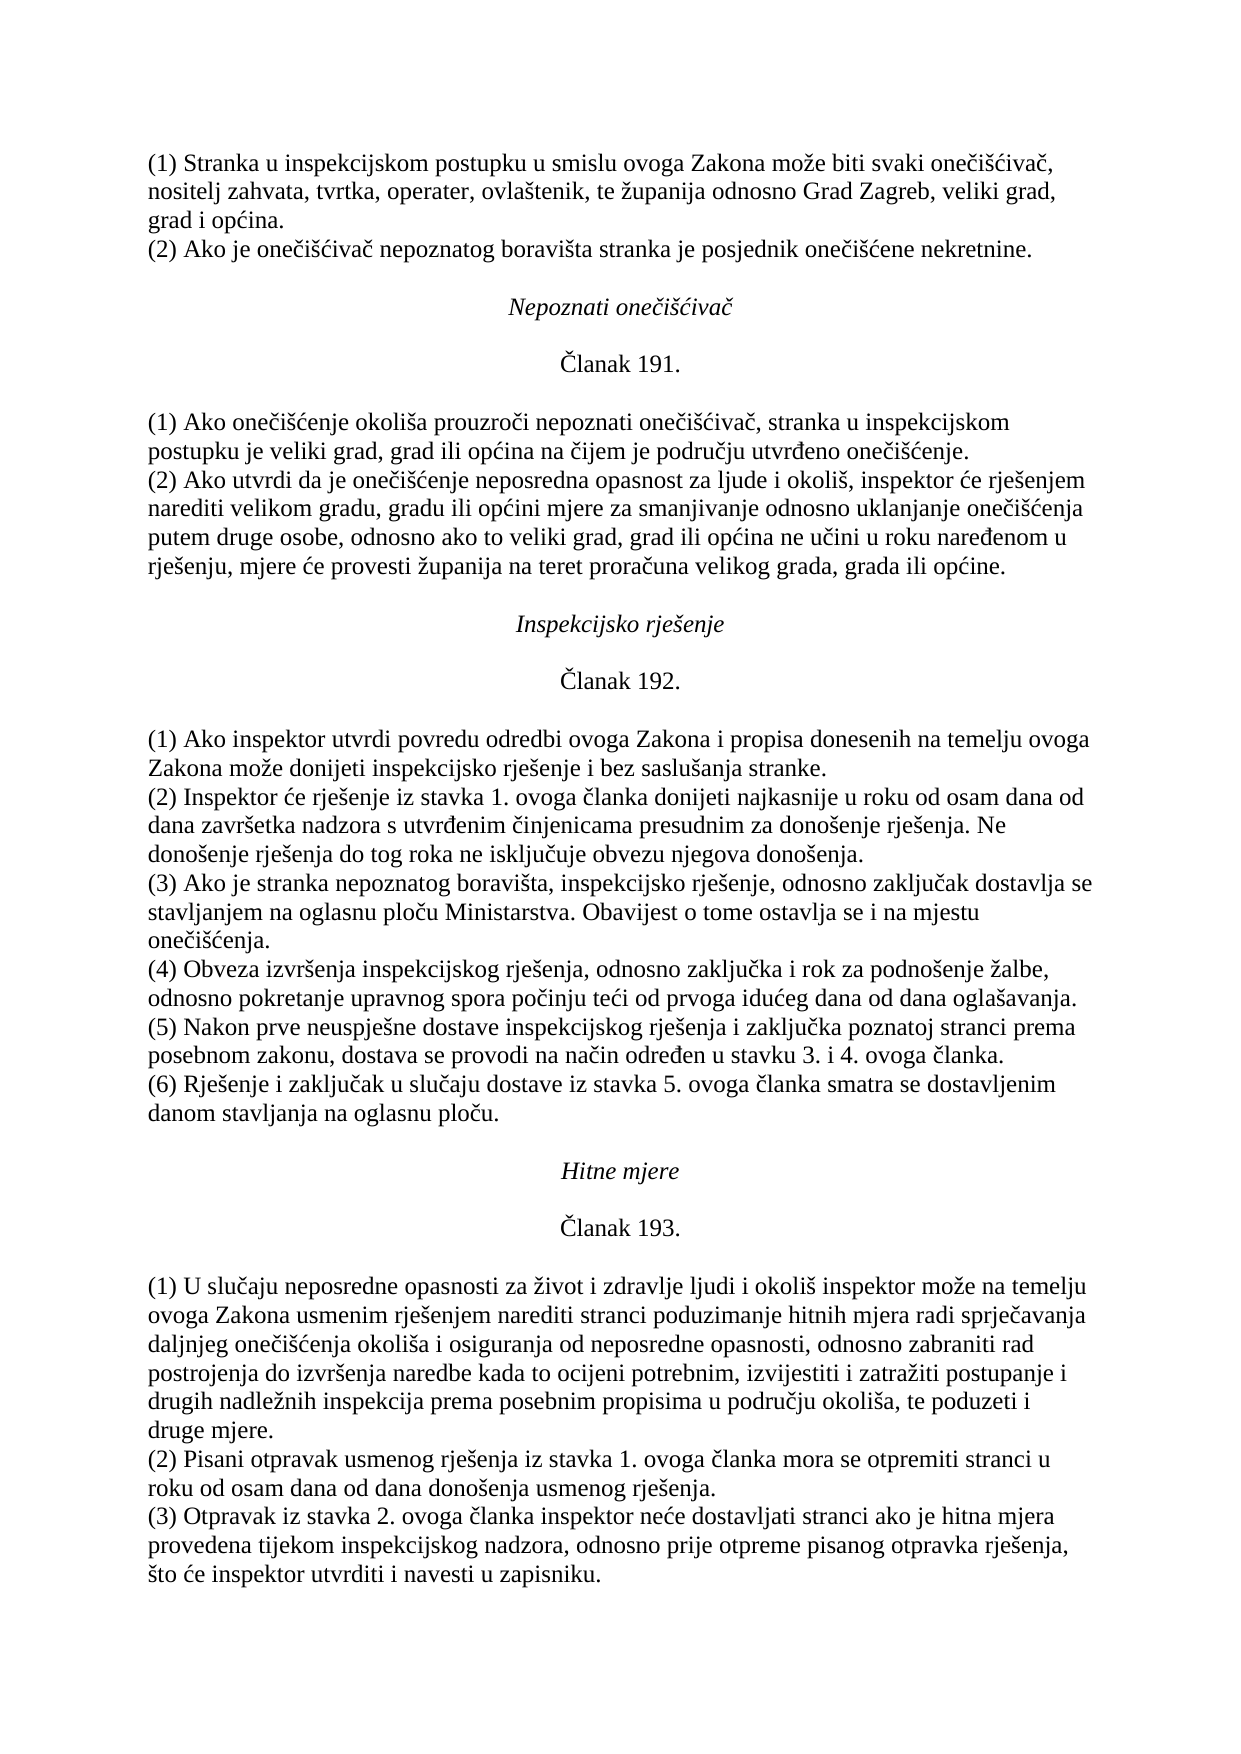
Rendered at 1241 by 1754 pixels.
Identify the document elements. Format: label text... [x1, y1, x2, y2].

text Nepoznati onečišćivač Članak 191. [148, 292, 1093, 378]
text Hitne mjere Članak 193. [148, 1156, 1093, 1242]
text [148, 1271, 1093, 1588]
text Inspekcijsko rješenje Članak 192. [148, 609, 1093, 695]
text (1) Stranka u inspekcijskom postupku u smislu ovoga Zakona može biti svaki onečišćivač, nositelj zahvata, tvrtka, operater, ovlaštenik, te županija odnosno Grad Zagreb, veliki grad, grad i općina. (2) Ako je onečišćivač nepoznatog boravišta stranka je posjednik onečišćene nekretnine. [148, 148, 1093, 263]
text (1) Ako onečišćenje okoliša prouzroči nepoznati onečišćivač, stranka u inspekcijskom postupku je veliki grad, grad ili općina na čijem je području utvrđeno onečišćenje. (2) Ako utvrdi da je onečišćenje neposredna opasnost za ljude i okoliš, inspektor će rješenjem narediti velikom gradu, gradu ili općini mjere za smanjivanje odnosno uklanjanje onečišćenja putem druge osobe, odnosno ako to veliki grad, grad ili općina ne učini u roku naređenom u rješenju, mjere će provesti županija na teret proračuna velikog grada, grada ili općine. [148, 407, 1093, 580]
text (1) Ako inspektor utvrdi povredu odredbi ovoga Zakona i propisa donesenih na temelju ovoga Zakona može donijeti inspekcijsko rješenje i bez saslušanja stranke. (2) Inspektor će rješenje iz stavka 1. ovoga članka donijeti najkasnije u roku od osam dana od dana završetka nadzora s utvrđenim činjenicama presudnim za donošenje rješenja. Ne donošenje rješenja do tog roka ne isključuje obvezu njegova donošenja. (3) Ako je stranka nepoznatog boravišta, inspekcijsko rješenje, odnosno zaključak dostavlja se stavljanjem na oglasnu ploču Ministarstva. Obavijest o tome ostavlja se i na mjestu onečišćenja. (4) Obveza izvršenja inspekcijskog rješenja, odnosno zaključka i rok za podnošenje žalbe, odnosno pokretanje upravnog spora počinju teći od prvoga idućeg dana od dana oglašavanja. (5) Nakon prve neuspješne dostave inspekcijskog rješenja i zaključka poznatoj stranci prema posebnom zakonu, dostava se provodi na način određen u stavku 3. i 4. ovoga članka. (6) Rješenje i zaključak u slučaju dostave iz stavka 5. ovoga članka smatra se dostavljenim danom stavljanja na oglasnu ploču. [148, 724, 1093, 1127]
